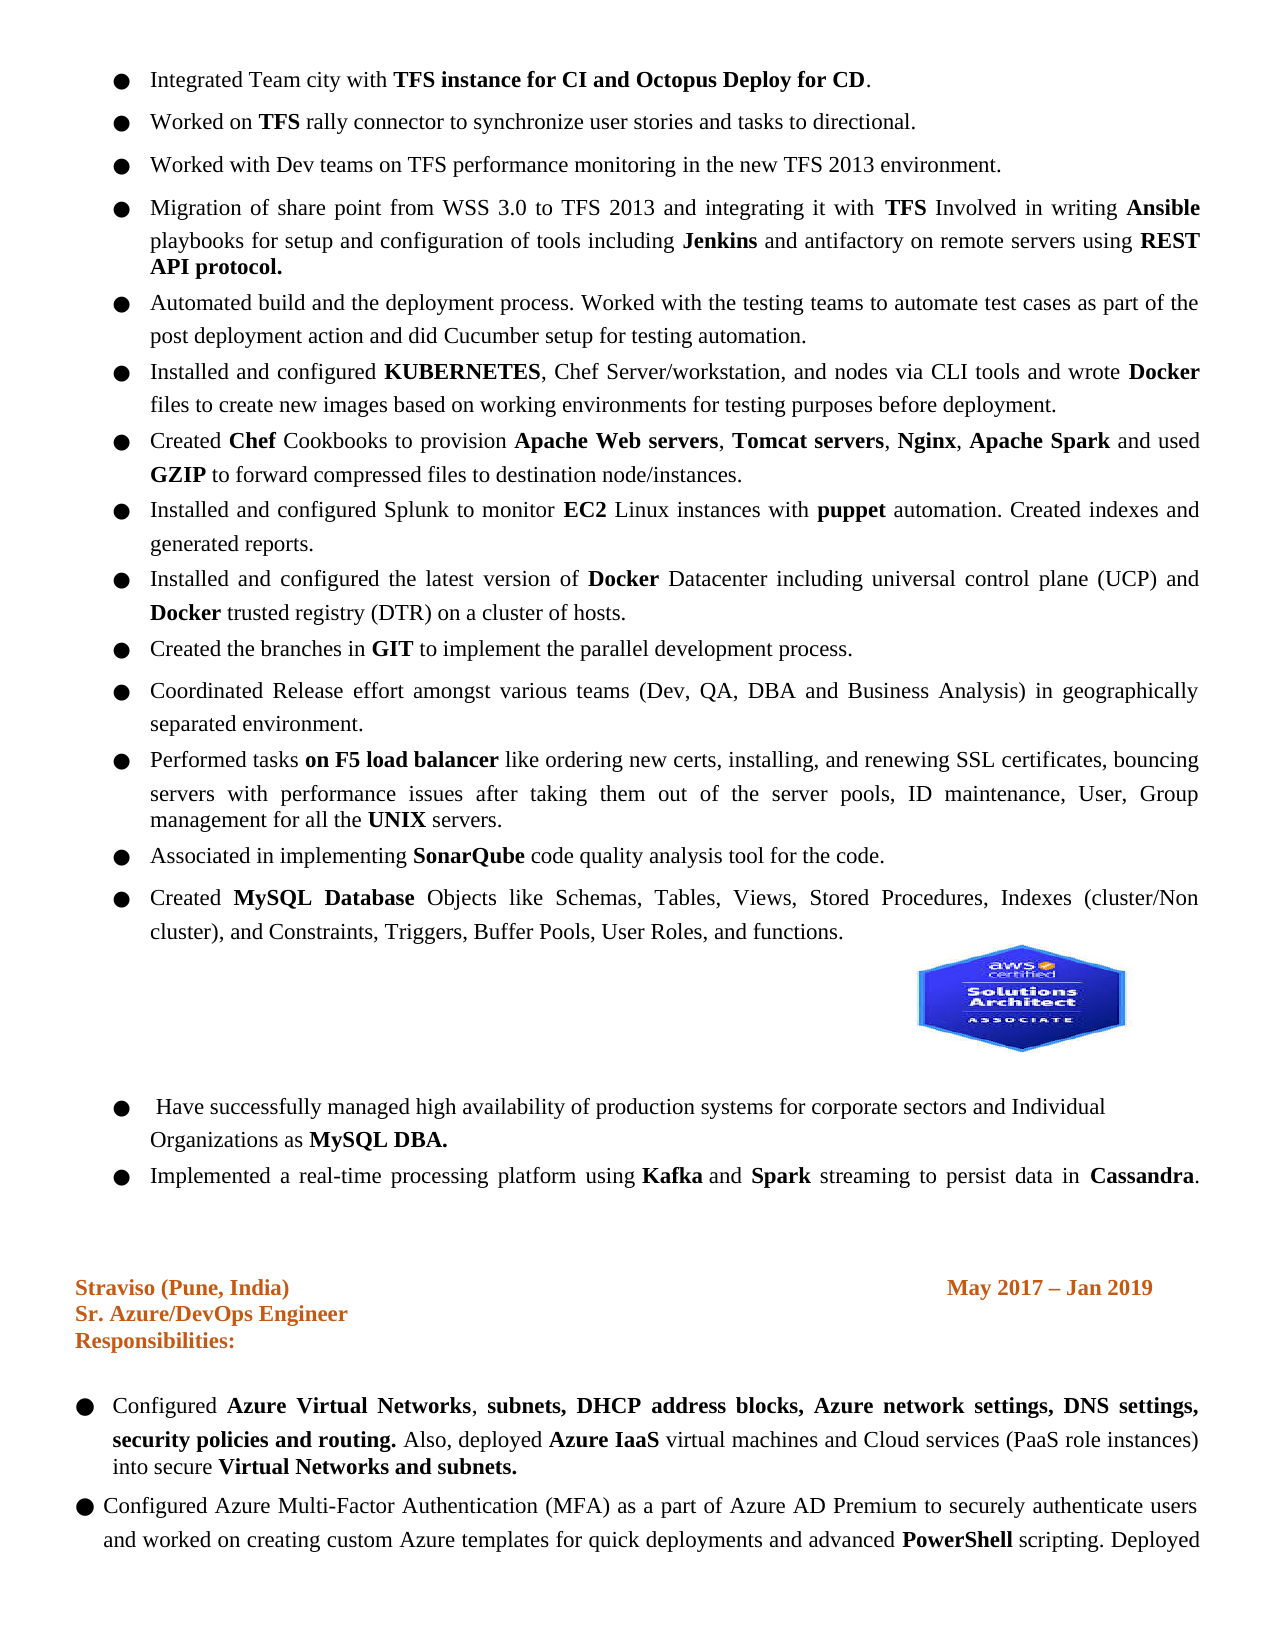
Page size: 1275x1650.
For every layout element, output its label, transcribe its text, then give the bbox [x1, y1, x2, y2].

list Associated in implementing SonarQube code quality analysis tool for the code. [112, 832, 1200, 875]
text Straviso (Pune, India) May 2017 – Jan 2019 [75, 1274, 1200, 1301]
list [75, 1479, 1200, 1553]
picture [900, 944, 1145, 1053]
list Installed and configured the latest version of Docker Datacenter including universal control plane (UCP) and Docker trusted registry (DTR) on a cluster of hosts. [112, 556, 1200, 625]
list Migration of share point from WSS 3.0 to TFS 2013 and integrating it with TFS Involved in writing Ansible playbooks for setup and configuration of tools including Jenkins and antifactory on remote servers using REST API protocol. [112, 184, 1200, 280]
list Worked with Dev teams on TFS performance monitoring in the new TFS 2013 environment. [112, 142, 1200, 184]
list Implemented a real-time processing platform using Kafka and Spark streaming to persist data in Cassandra. [112, 1152, 1200, 1221]
list Performed tasks on F5 load balancer like ordering new certs, installing, and renewing SSL certificates, bouncing servers with performance issues after taking them out of the server pools, ID maintenance, User, Group management for all the UNIX servers. [112, 737, 1200, 832]
text Responsibilities: [75, 1327, 1200, 1353]
list Have successfully managed high availability of production systems for corporate sectors and Individual Organizations as MySQL DBA. [112, 1083, 1200, 1152]
list Automated build and the deployment process. Worked with the testing teams to automate test cases as part of the post deployment action and did Cucumber setup for testing automation. [112, 280, 1200, 349]
list Configured Azure Virtual Networks, subnets, DHCP address blocks, Azure network settings, DNS settings, security policies and routing. Also, deployed Azure IaaS virtual machines and Cloud services (PaaS role instances) into secure Virtual Networks and subnets. [75, 1379, 1200, 1479]
list Created Chef Cookbooks to provision Apache Web servers, Tomcat servers, Nginx, Apache Spark and used GZIP to forward compressed files to destination node/instances. [112, 418, 1200, 487]
list Worked on TFS rally connector to synchronize user stories and tasks to directional. [112, 99, 1200, 142]
list Installed and configured KUBERNETES, Chef Server/workstation, and nodes via CLI tools and wrote Docker files to create new images based on working environments for testing purposes before deployment. [112, 349, 1200, 418]
text Sr. Azure/DevOps Engineer [75, 1301, 1200, 1327]
list Integrated Team city with TFS instance for CI and Octopus Deploy for CD. [112, 56, 1200, 99]
list Created the branches in GIT to implement the parallel development process. [112, 625, 1200, 668]
list Created MySQL Database Objects like Schemas, Tables, Views, Stored Procedures, Indexes (cluster/Non cluster), and Constraints, Triggers, Buffer Pools, User Roles, and functions. [112, 875, 1200, 944]
list Installed and configured Splunk to monitor EC2 Linux instances with puppet automation. Created indexes and generated reports. [112, 487, 1200, 556]
list Coordinated Release effort amongst various teams (Dev, QA, DBA and Business Analysis) in geographically separated environment. [112, 668, 1200, 737]
